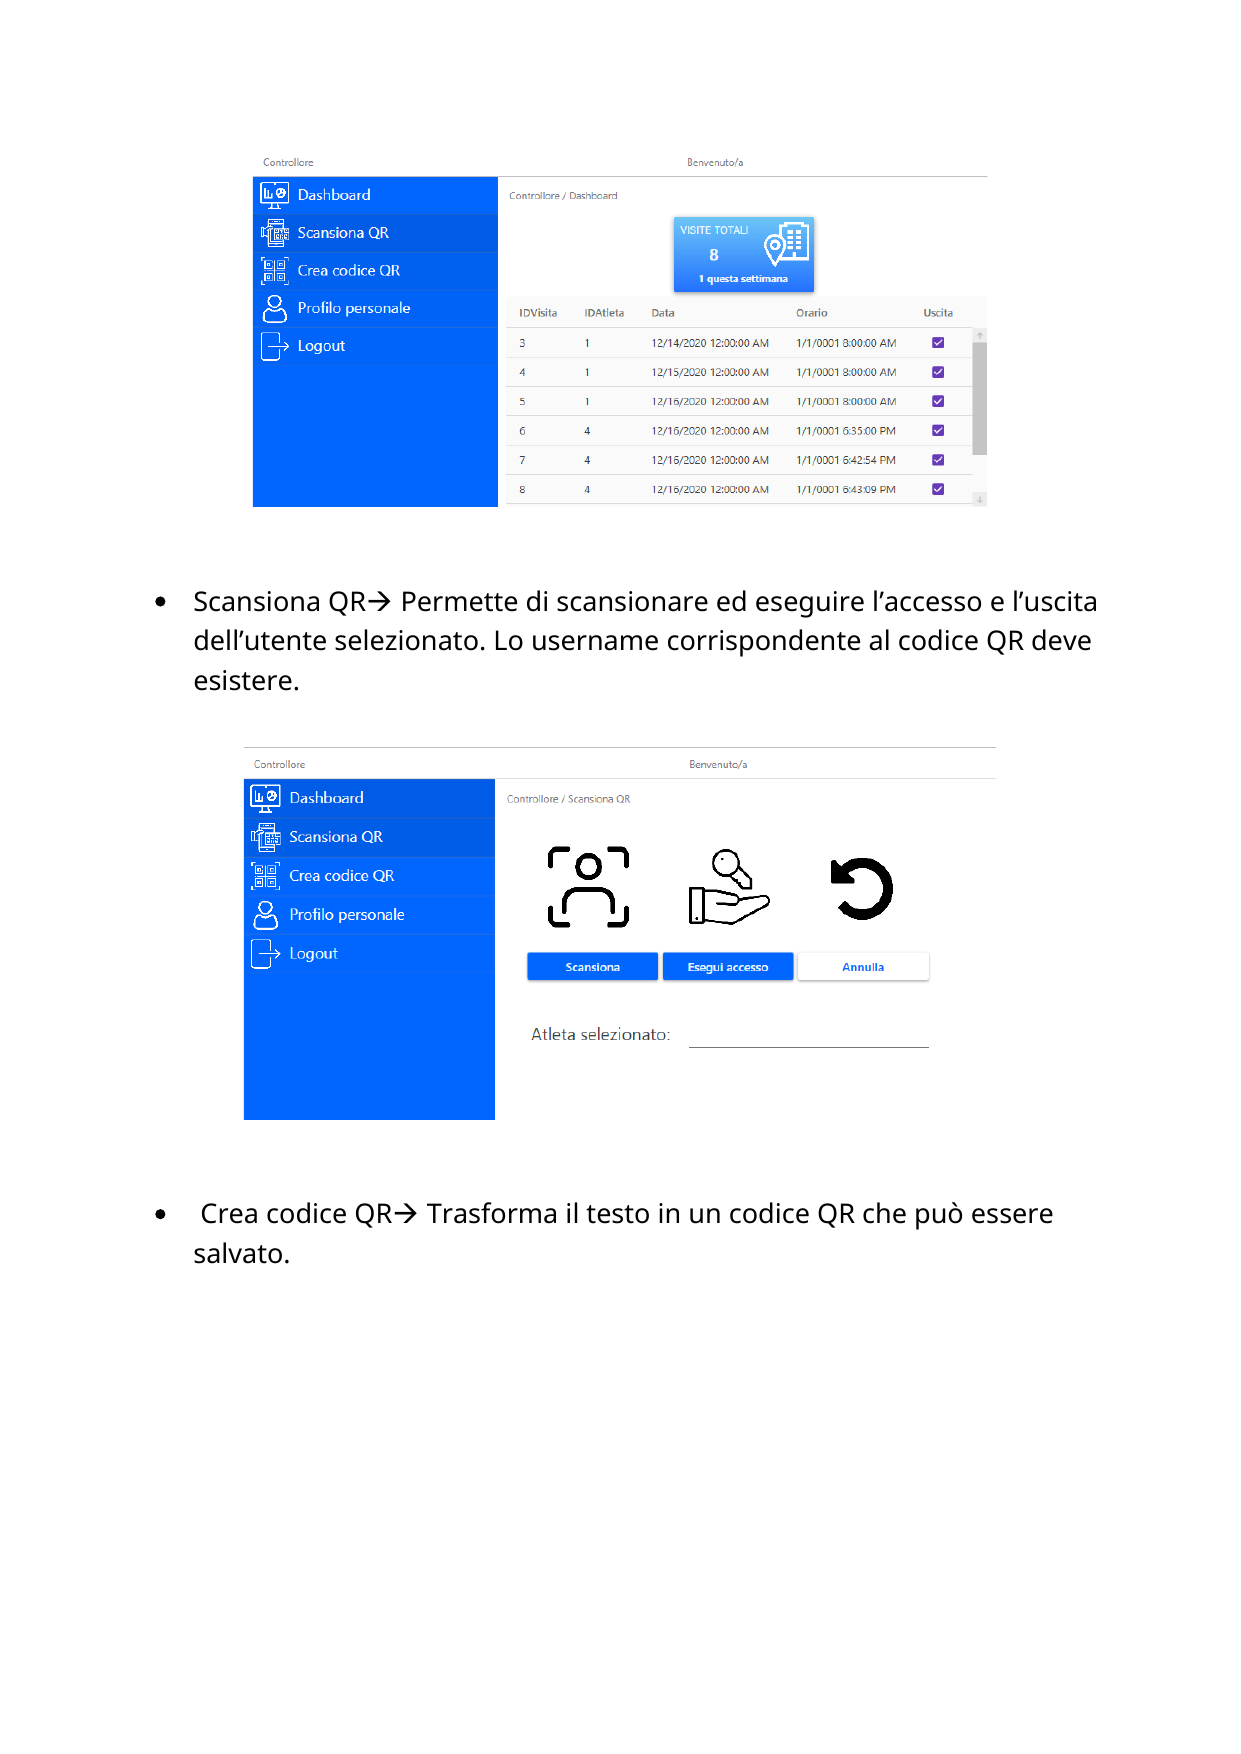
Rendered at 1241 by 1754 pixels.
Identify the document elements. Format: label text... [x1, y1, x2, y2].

picture [252, 147, 988, 507]
picture [243, 747, 997, 1120]
list Scansiona QR Permette di scansionare ed eseguire l’accesso e l’uscita dell’utente selezionato. Lo username corrispondente al codice QR deve esistere. [156, 582, 1122, 729]
list Crea codice QR Trasforma il testo in un codice QR che può essere salvato. [156, 1195, 1122, 1302]
